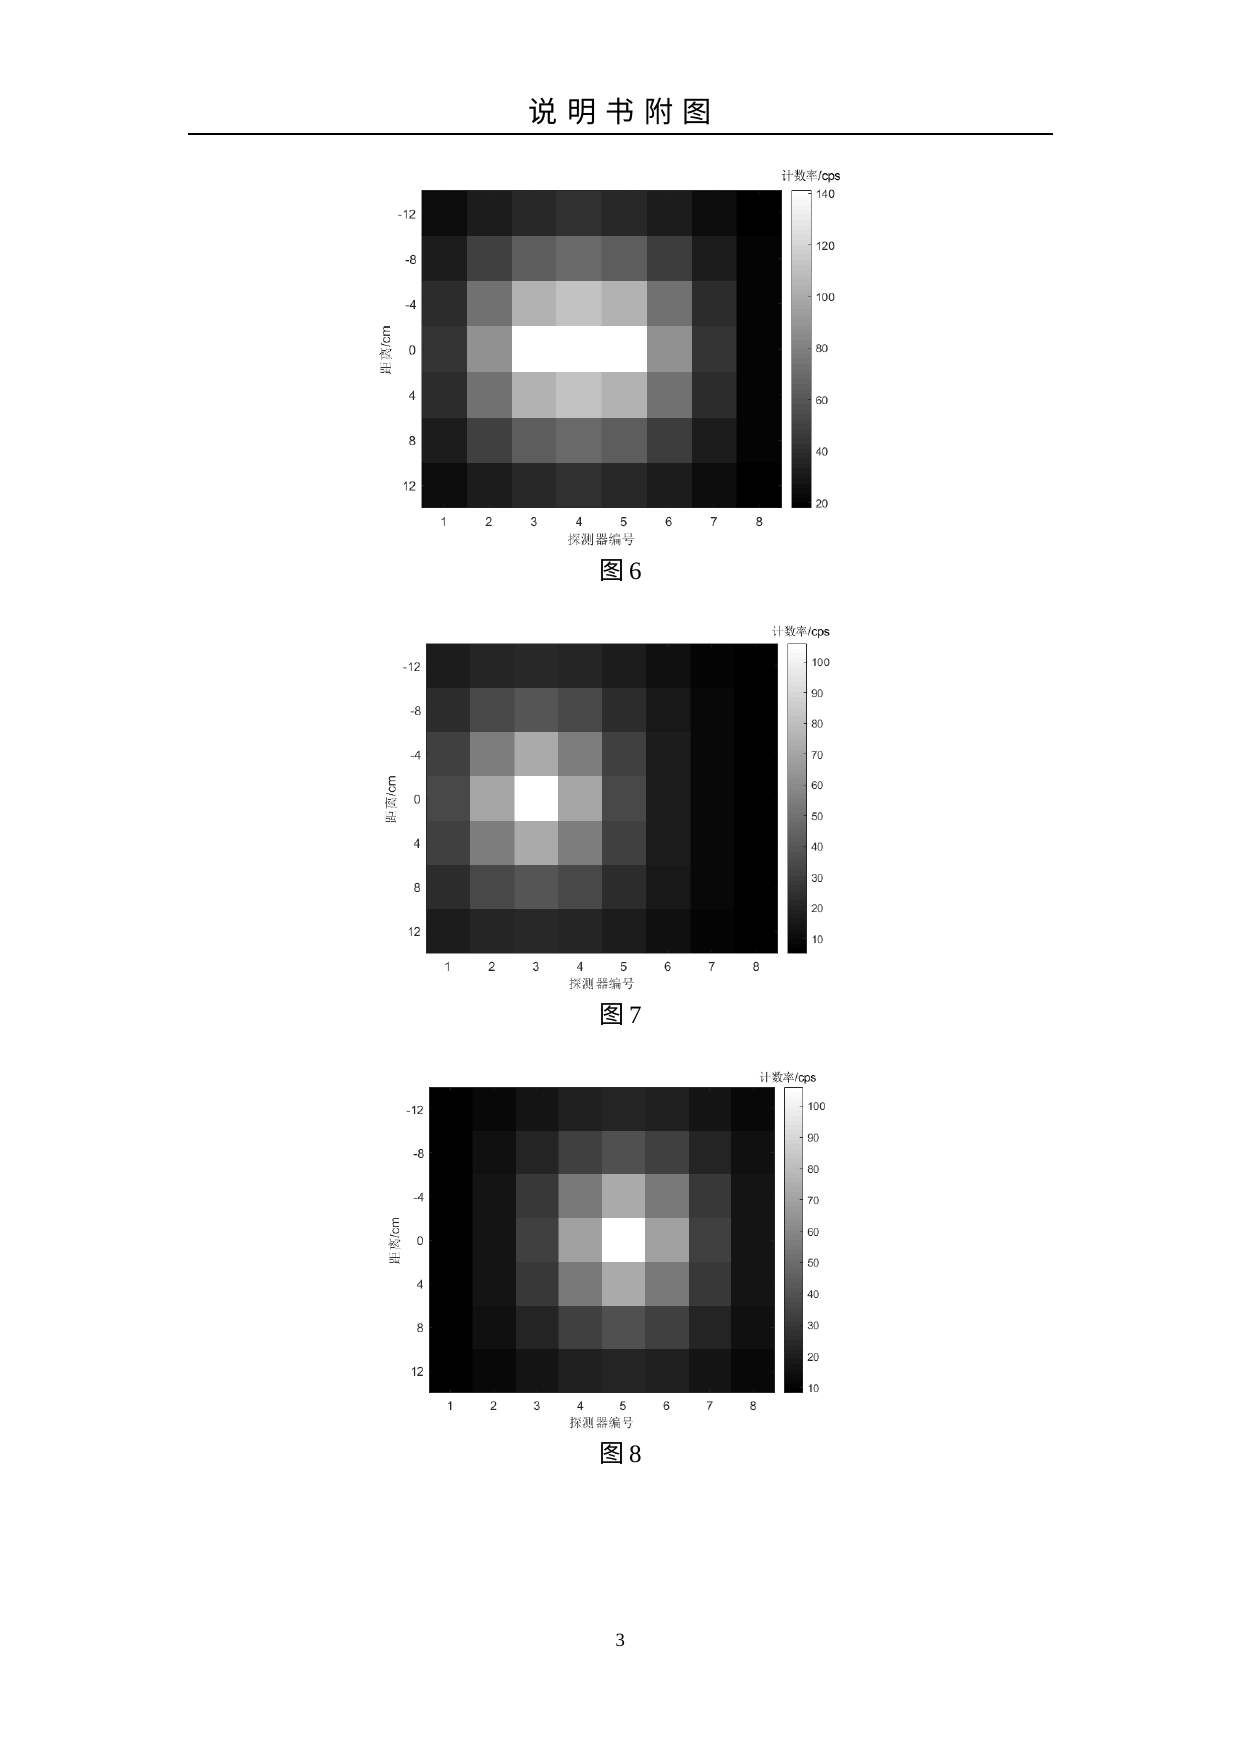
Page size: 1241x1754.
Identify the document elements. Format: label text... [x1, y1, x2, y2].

text 图6 [187, 550, 1053, 587]
picture [361, 162, 880, 551]
picture [367, 615, 874, 995]
picture [371, 1060, 869, 1434]
text 图8 [187, 1433, 1053, 1469]
text 图7 [187, 995, 1053, 1031]
